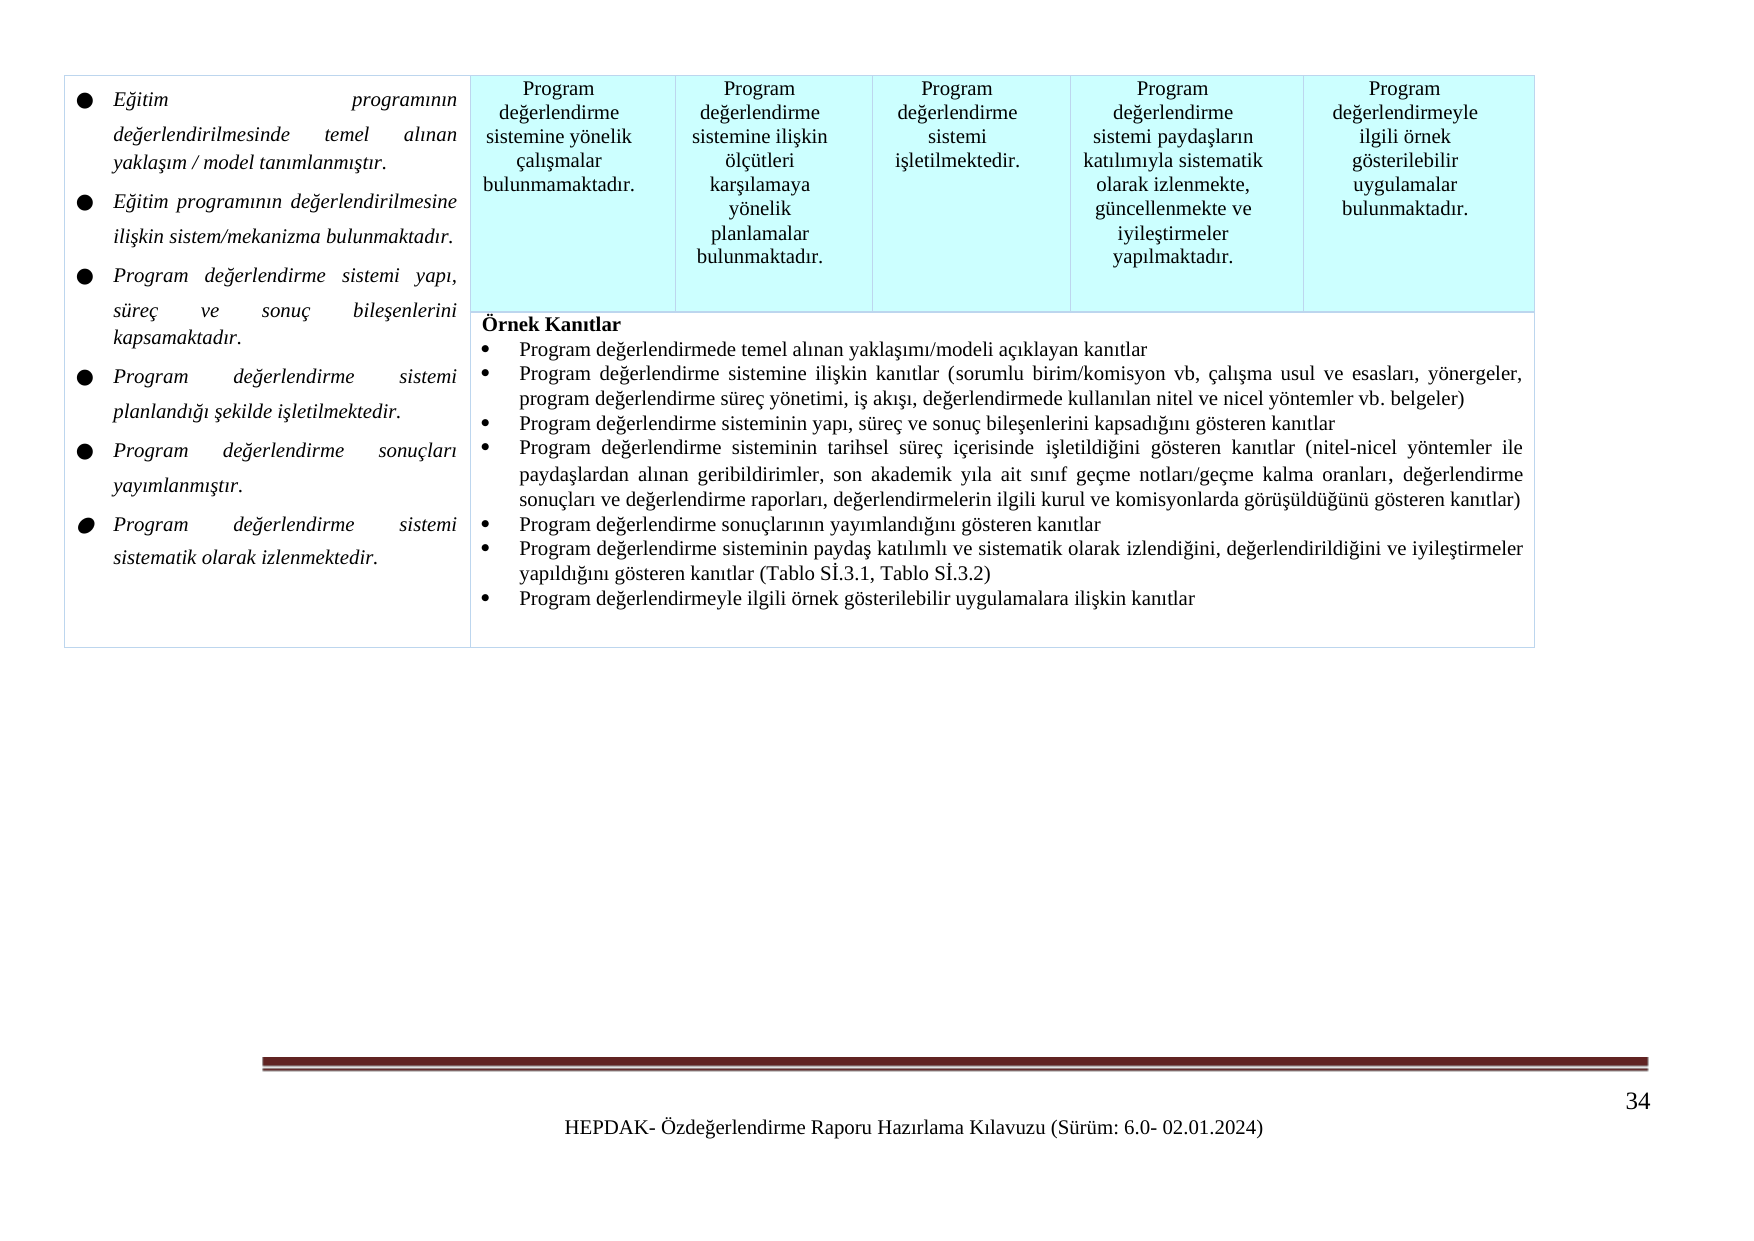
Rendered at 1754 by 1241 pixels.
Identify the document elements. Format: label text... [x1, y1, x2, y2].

picture [261, 1057, 1651, 1074]
table_cell Program değerlendirme sistemine ilişkin ölçütleri karşılamaya yönelik planlamalar bulunmaktadır. [676, 76, 872, 311]
table_cell Ölçütler Eğitim programının değerlendirilmesinde temel alınan yaklaşım / model tanımlanmıştır. Eğitim programının değerlendirilmesine ilişkin sistem/mekanizma bulunmaktadır. Program değerlendirme sistemi yapı, süreç ve sonuç bileşenlerini kapsamaktadır. Program değerlendirme sistemi planlandığı şekilde işletilmektedir. Program değerlendirme sonuçları yayımlanmıştır. Program değerlendirme sistemi sistematik olarak izlenmektedir. [65, 76, 470, 647]
table_cell Program değerlendirme sistemi paydaşların katılımıyla sistematik olarak izlenmekte, güncellenmekte ve iyileştirmeler yapılmaktadır. [1071, 76, 1303, 311]
table_cell Örnek Kanıtlar Program değerlendirmede temel alınan yaklaşımı/modeli açıklayan kanıtlar Program değerlendirme sistemine ilişkin kanıtlar (sorumlu birim/komisyon vb, çalışma usul ve esasları, yönergeler, program değerlendirme süreç yönetimi, iş akışı, değerlendirmede kullanılan nitel ve nicel yöntemler vb. belgeler) Program değerlendirme sisteminin yapı, süreç ve sonuç bileşenlerini kapsadığını gösteren kanıtlar Program değerlendirme sisteminin tarihsel süreç içerisinde işletildiğini gösteren kanıtlar (nitel-nicel yöntemler ile paydaşlardan alınan geribildirimler, son akademik yıla ait sınıf geçme notları/geçme kalma oranları, değerlendirme sonuçları ve değerlendirme raporları, değerlendirmelerin ilgili kurul ve komisyonlarda görüşüldüğünü gösteren kanıtlar) Program değerlendirme sonuçlarının yayımlandığını gösteren kanıtlar Program değerlendirme sisteminin paydaş katılımlı ve sistematik olarak izlendiğini, değerlendirildiğini ve iyileştirmeler yapıldığını gösteren kanıtlar (Tablo Sİ.3.1, Tablo Sİ.3.2) Program değerlendirmeyle ilgili örnek gösterilebilir uygulamalara ilişkin kanıtlar [471, 313, 1534, 647]
table_cell Program değerlendirmeyle ilgili örnek gösterilebilir uygulamalar bulunmaktadır. [1304, 76, 1534, 311]
table_cell Program değerlendirme sistemine yönelik çalışmalar bulunmamaktadır. [471, 76, 675, 311]
table_cell Program değerlendirme sistemi işletilmektedir. [873, 76, 1070, 311]
